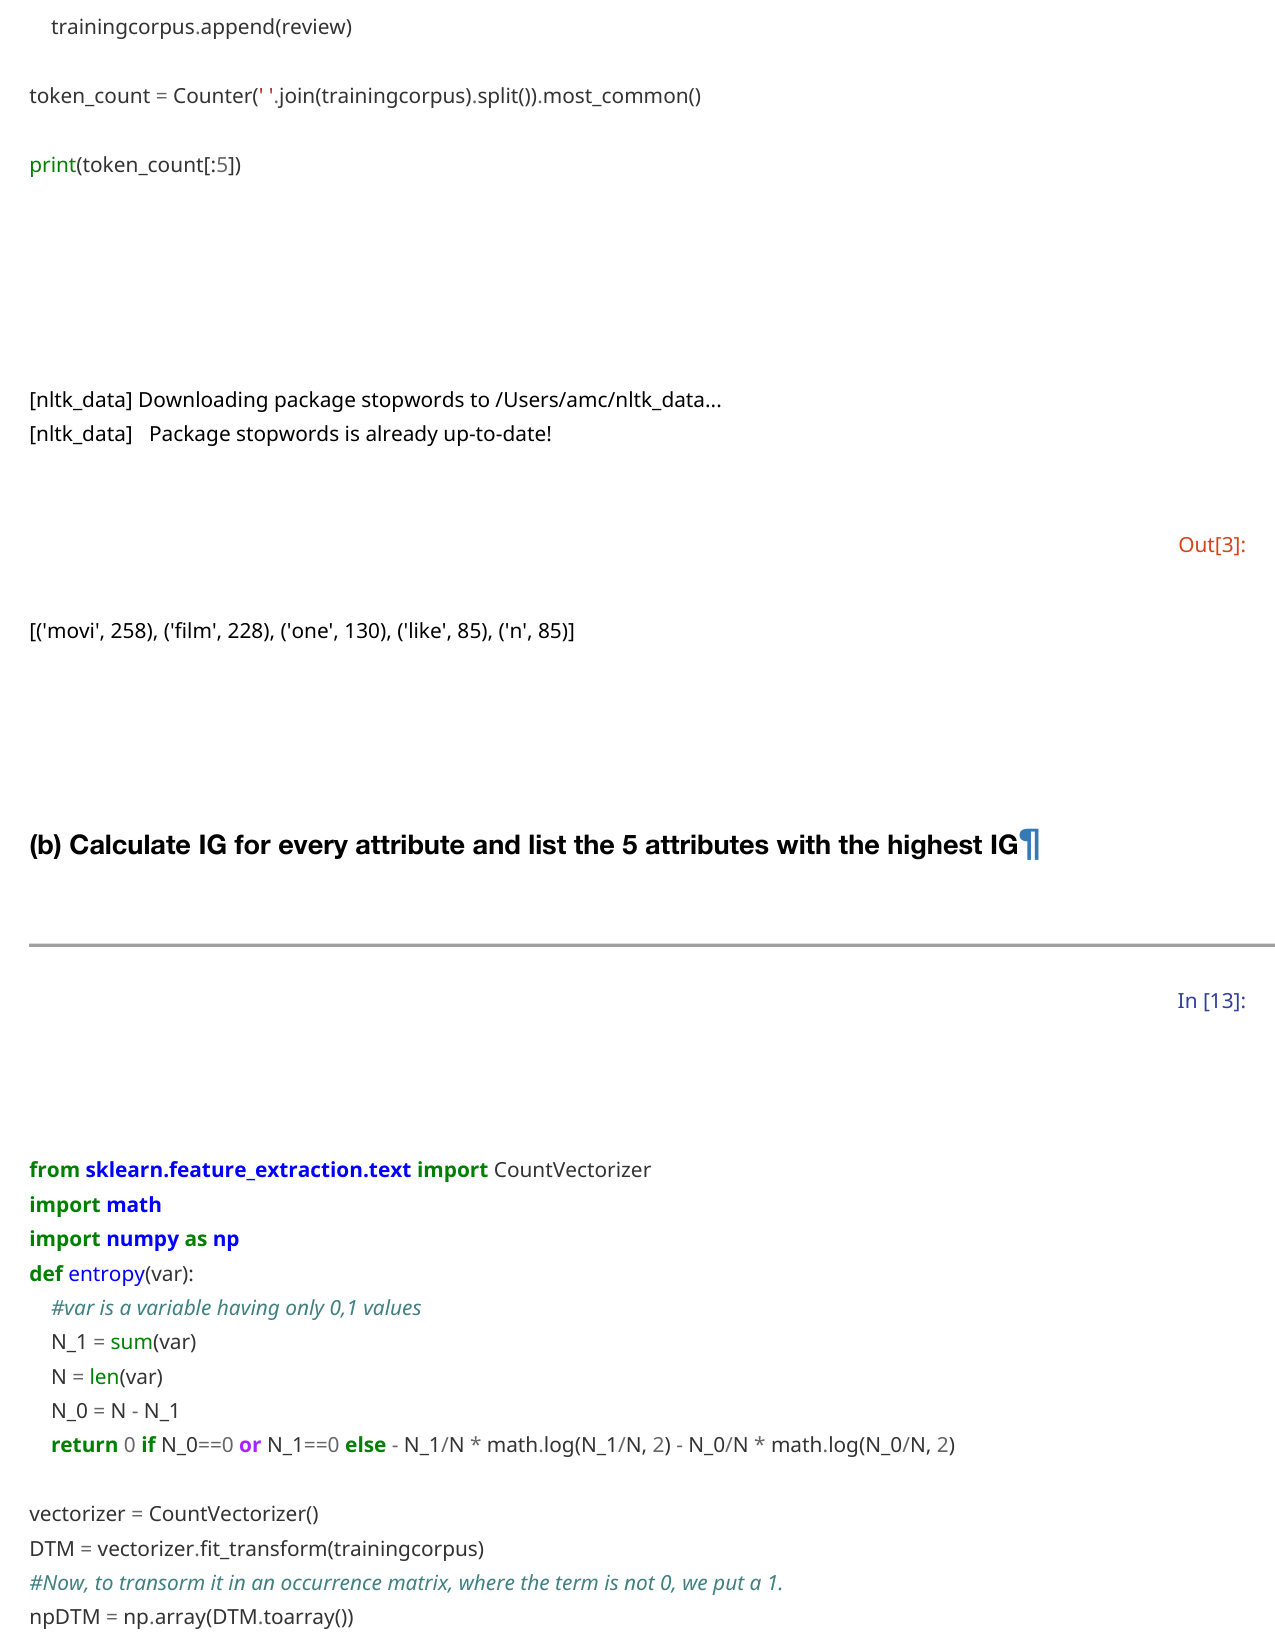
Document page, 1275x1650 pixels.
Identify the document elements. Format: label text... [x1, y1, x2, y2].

text [('movi', 258), ('film', 228), ('one', 130), ('like', 85), ('n', 85)] [29, 616, 1246, 645]
text (b) Calculate IG for every attribute and list the 5 attributes with the highest IG¶ [29, 820, 1244, 864]
text [nltk_data] Downloading package stopwords to /Users/amc/nltk_data... [nltk_data] Package stopwords is already up-to-date! [29, 385, 1246, 476]
text Out[3]: [29, 530, 1246, 558]
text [29, 1156, 1246, 1631]
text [29, 12, 1246, 207]
text In [13]: [29, 986, 1246, 1014]
